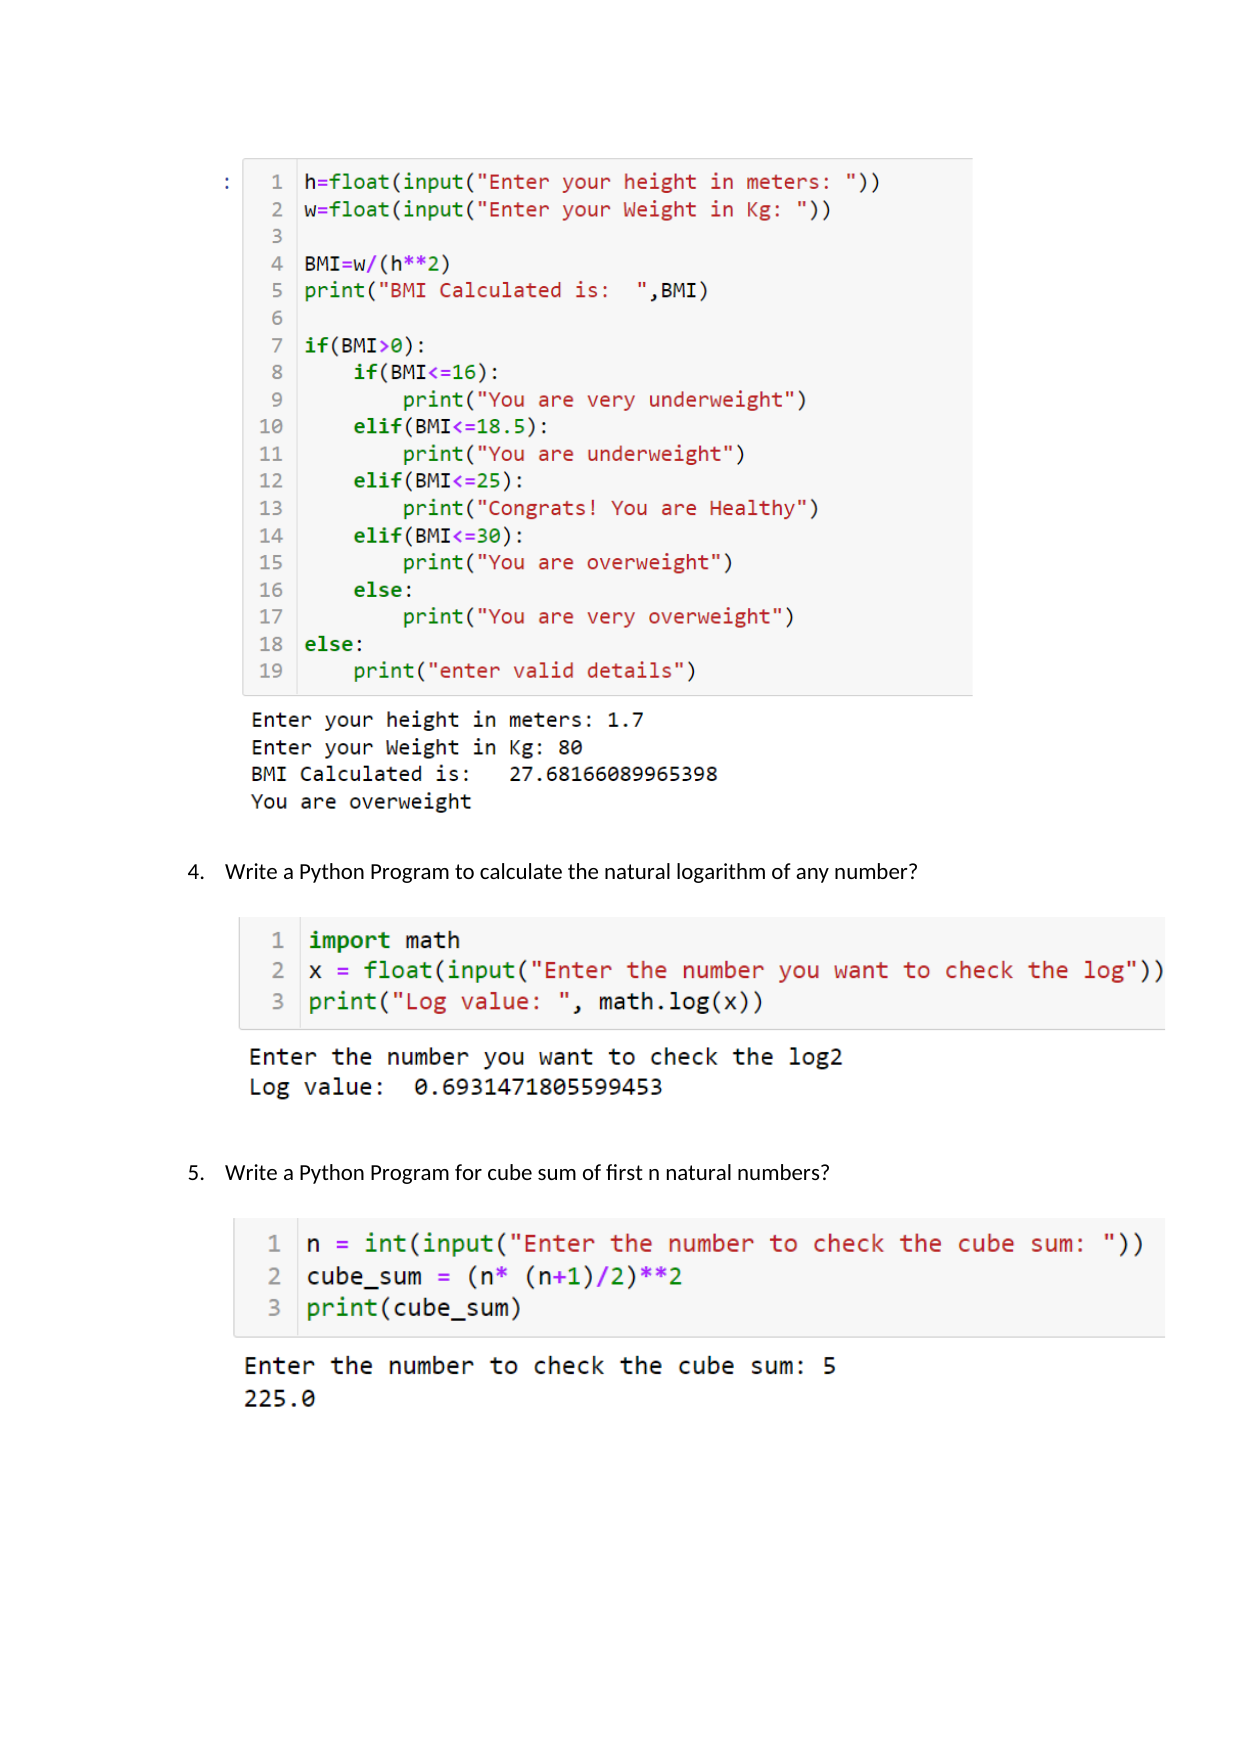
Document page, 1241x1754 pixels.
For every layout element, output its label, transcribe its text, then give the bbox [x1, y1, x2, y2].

picture [225, 150, 973, 825]
picture [225, 917, 1166, 1126]
list Write a Python Program for cube sum of first n natural numbers? [187, 1158, 1090, 1186]
picture [225, 1218, 1166, 1431]
list Write a Python Program to calculate the natural logarithm of any number? [187, 857, 1090, 885]
